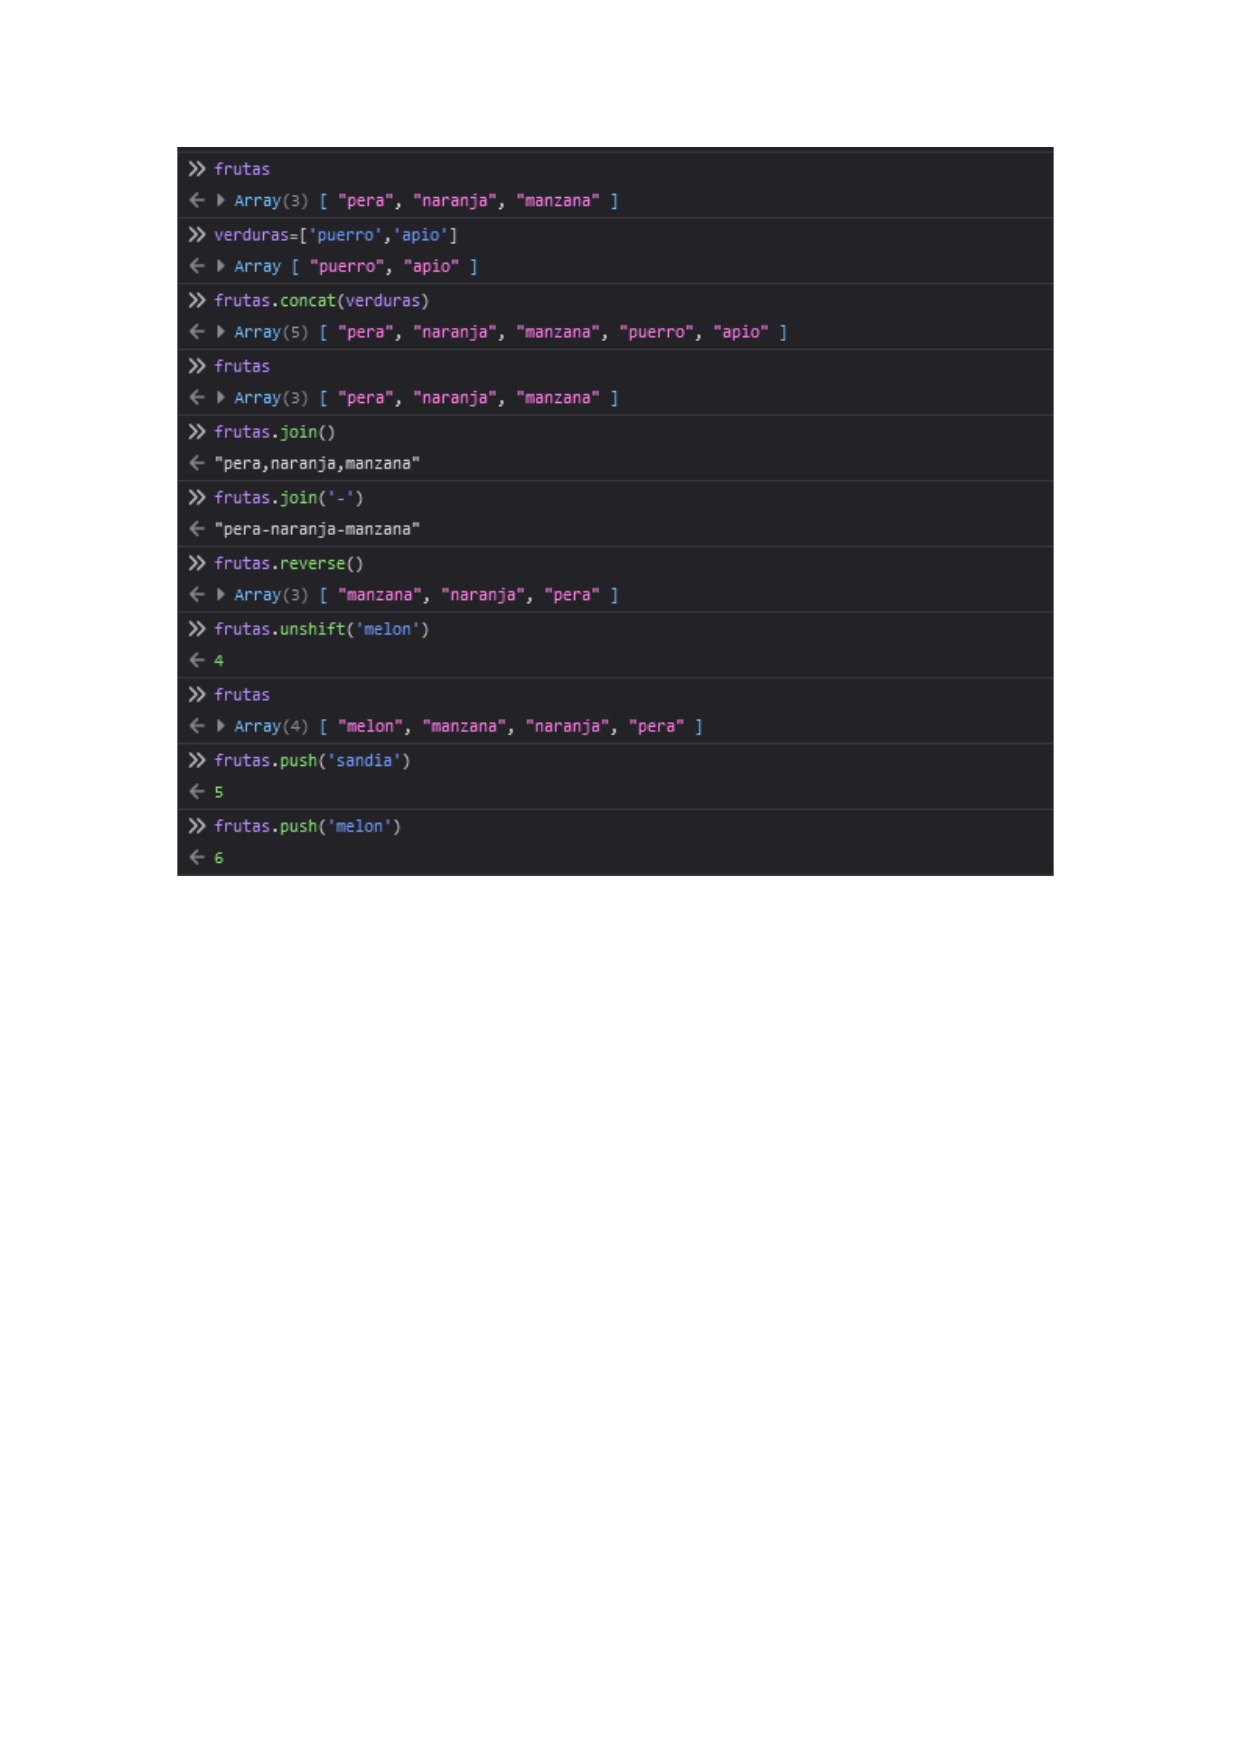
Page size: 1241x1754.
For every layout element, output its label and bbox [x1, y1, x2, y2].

picture [177, 147, 1054, 876]
